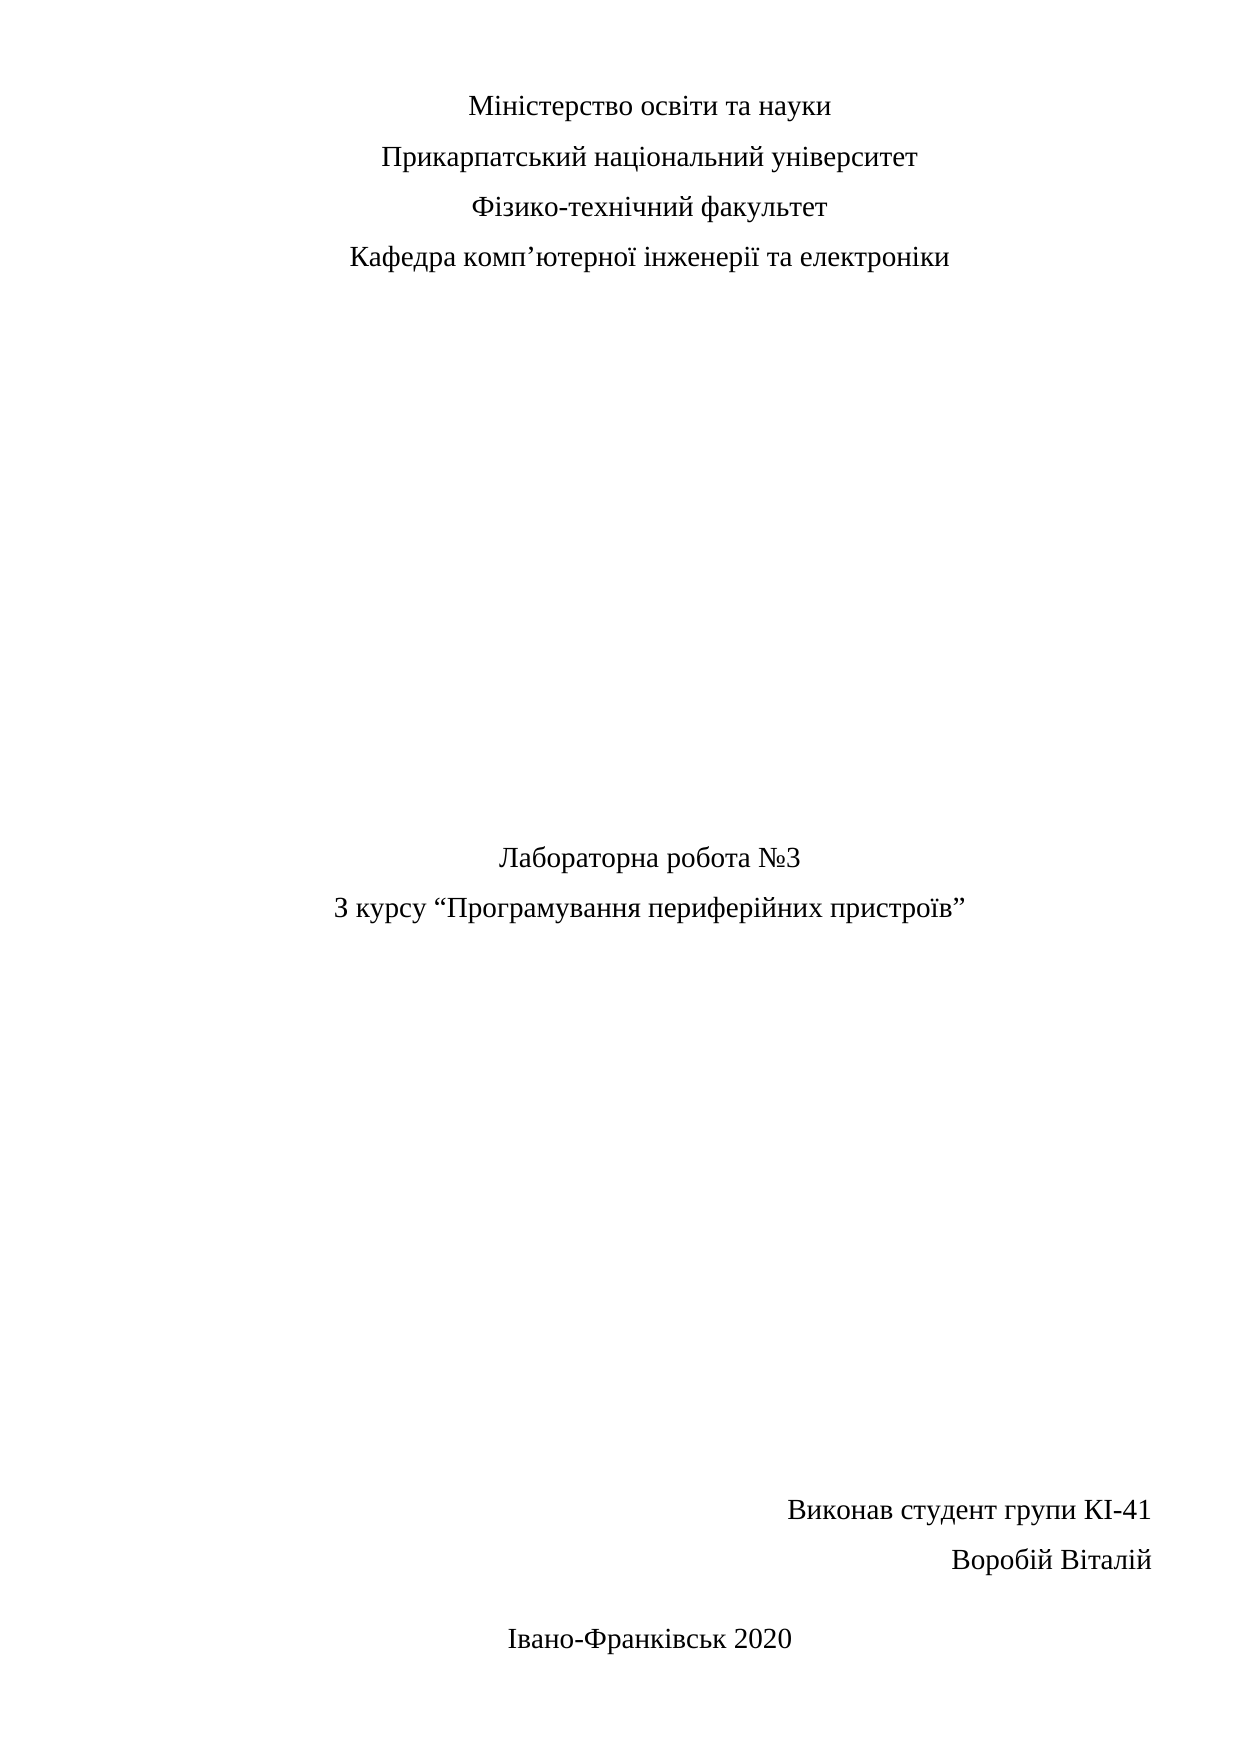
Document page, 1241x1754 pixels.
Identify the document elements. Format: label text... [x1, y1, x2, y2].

text Лабораторна робота №3 [148, 840, 1152, 874]
text Міністерство освіти та науки [148, 88, 1152, 122]
text Кафедра комп’ютерної інженерії та електроніки [148, 239, 1152, 273]
text Івано-Франківськ 2020 [148, 1621, 1152, 1654]
text Воробій Віталій [148, 1542, 1152, 1576]
text Виконав студент групи КІ-41 [148, 1492, 1152, 1525]
text З курсу “Програмування периферійних пристроїв” [148, 891, 1152, 924]
text Прикарпатський національний університет [148, 139, 1152, 172]
text Фізико-технічний факультет [148, 189, 1152, 222]
